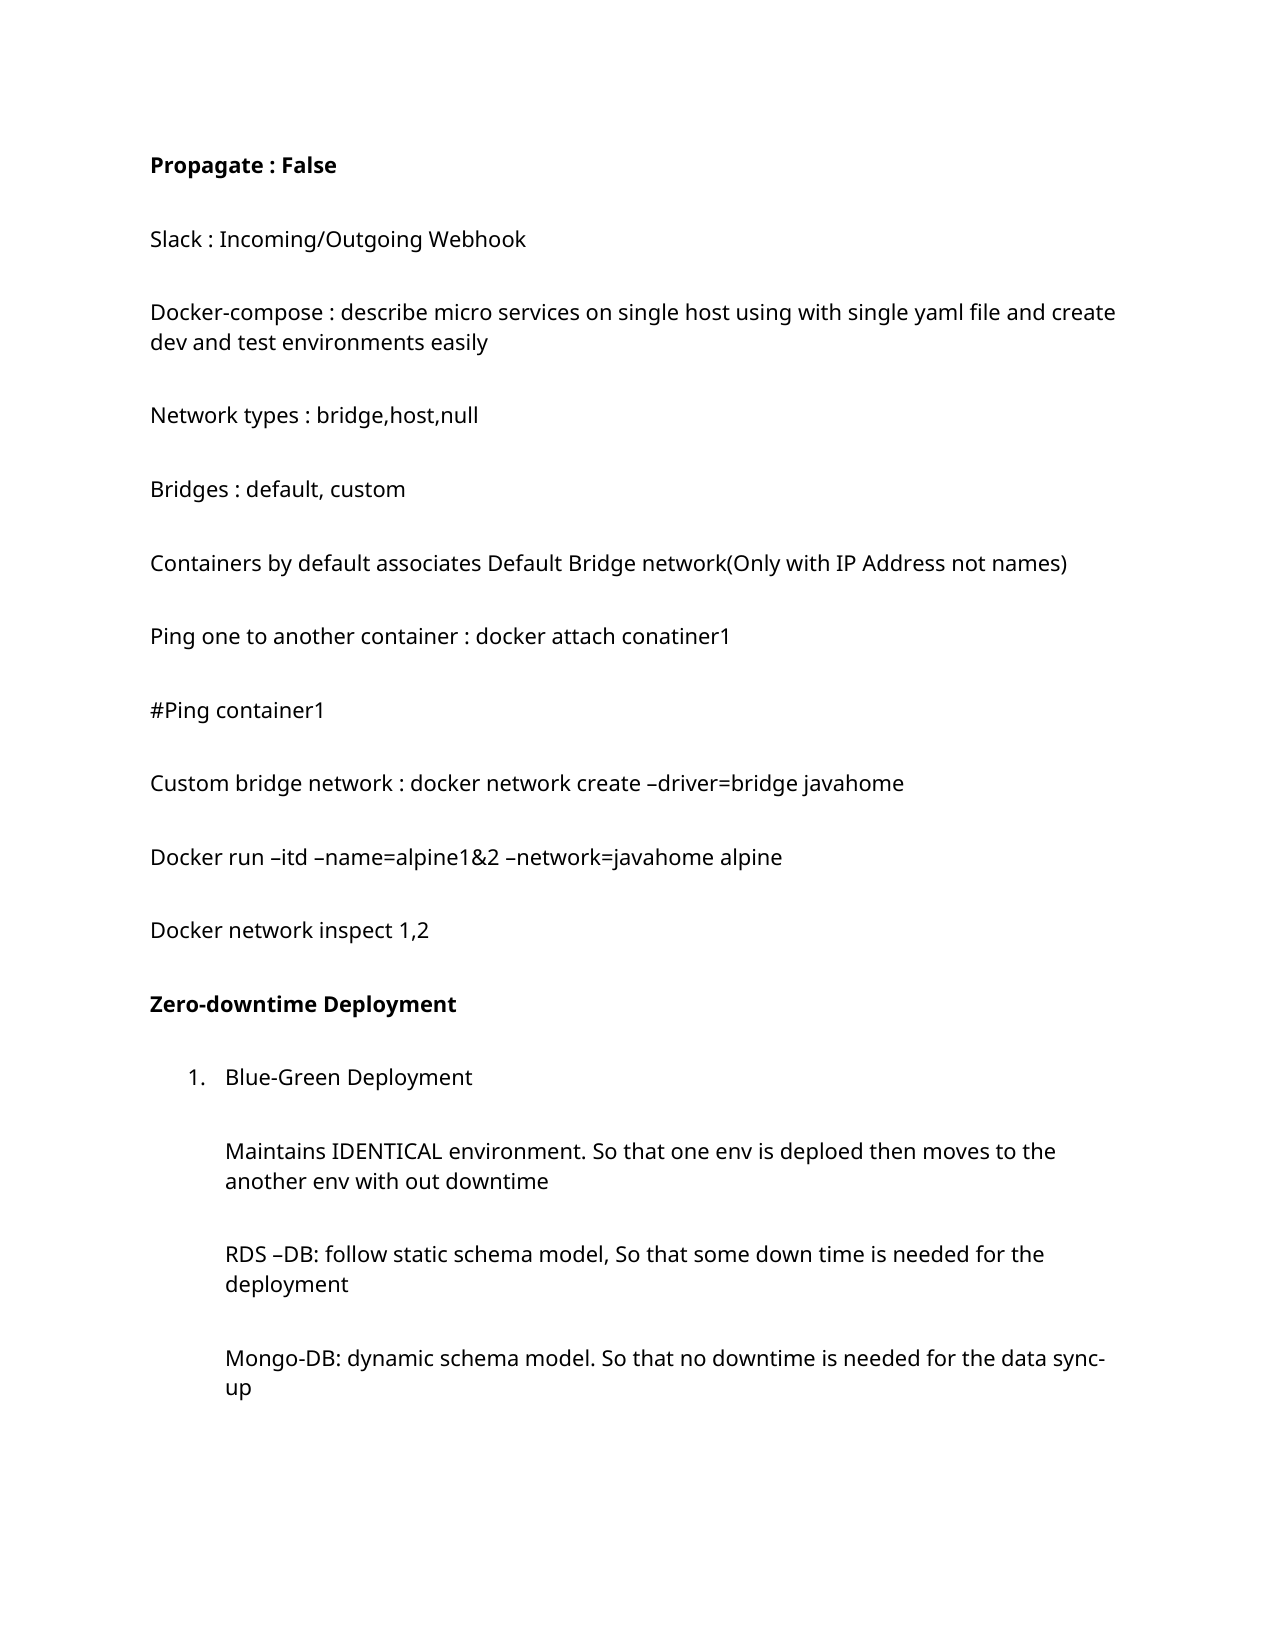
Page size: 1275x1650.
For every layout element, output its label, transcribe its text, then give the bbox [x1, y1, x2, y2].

text Containers by default associates Default Bridge network(Only with IP Address not names) [150, 547, 1125, 577]
text Ping one to another container : docker attach conatiner1 [150, 621, 1125, 651]
text Slack : Incoming/Outgoing Webhook [150, 223, 1125, 253]
text Mongo-DB: dynamic schema model. So that no downtime is needed for the data sync-up [225, 1342, 1125, 1402]
text Docker-compose : describe micro services on single host using with single yaml file and create dev and test environments easily [150, 297, 1125, 357]
text Bridges : default, custom [150, 474, 1125, 504]
text Maintains IDENTICAL environment. So that one env is deploed then moves to the another env with out downtime [225, 1136, 1125, 1195]
text Docker run –itd –name=alpine1&2 –network=javahome alpine [150, 842, 1125, 871]
list Blue-Green Deployment [187, 1062, 1125, 1092]
text #Ping container1 [150, 694, 1125, 724]
text Docker network inspect 1,2 [150, 915, 1125, 945]
text Zero-downtime Deployment [150, 989, 1125, 1018]
text Custom bridge network : docker network create –driver=bridge javahome [150, 768, 1125, 798]
text Network types : bridge,host,null [150, 400, 1125, 430]
text Propagate : False [150, 150, 1125, 180]
text RDS –DB: follow static schema model, So that some down time is needed for the deployment [225, 1239, 1125, 1299]
